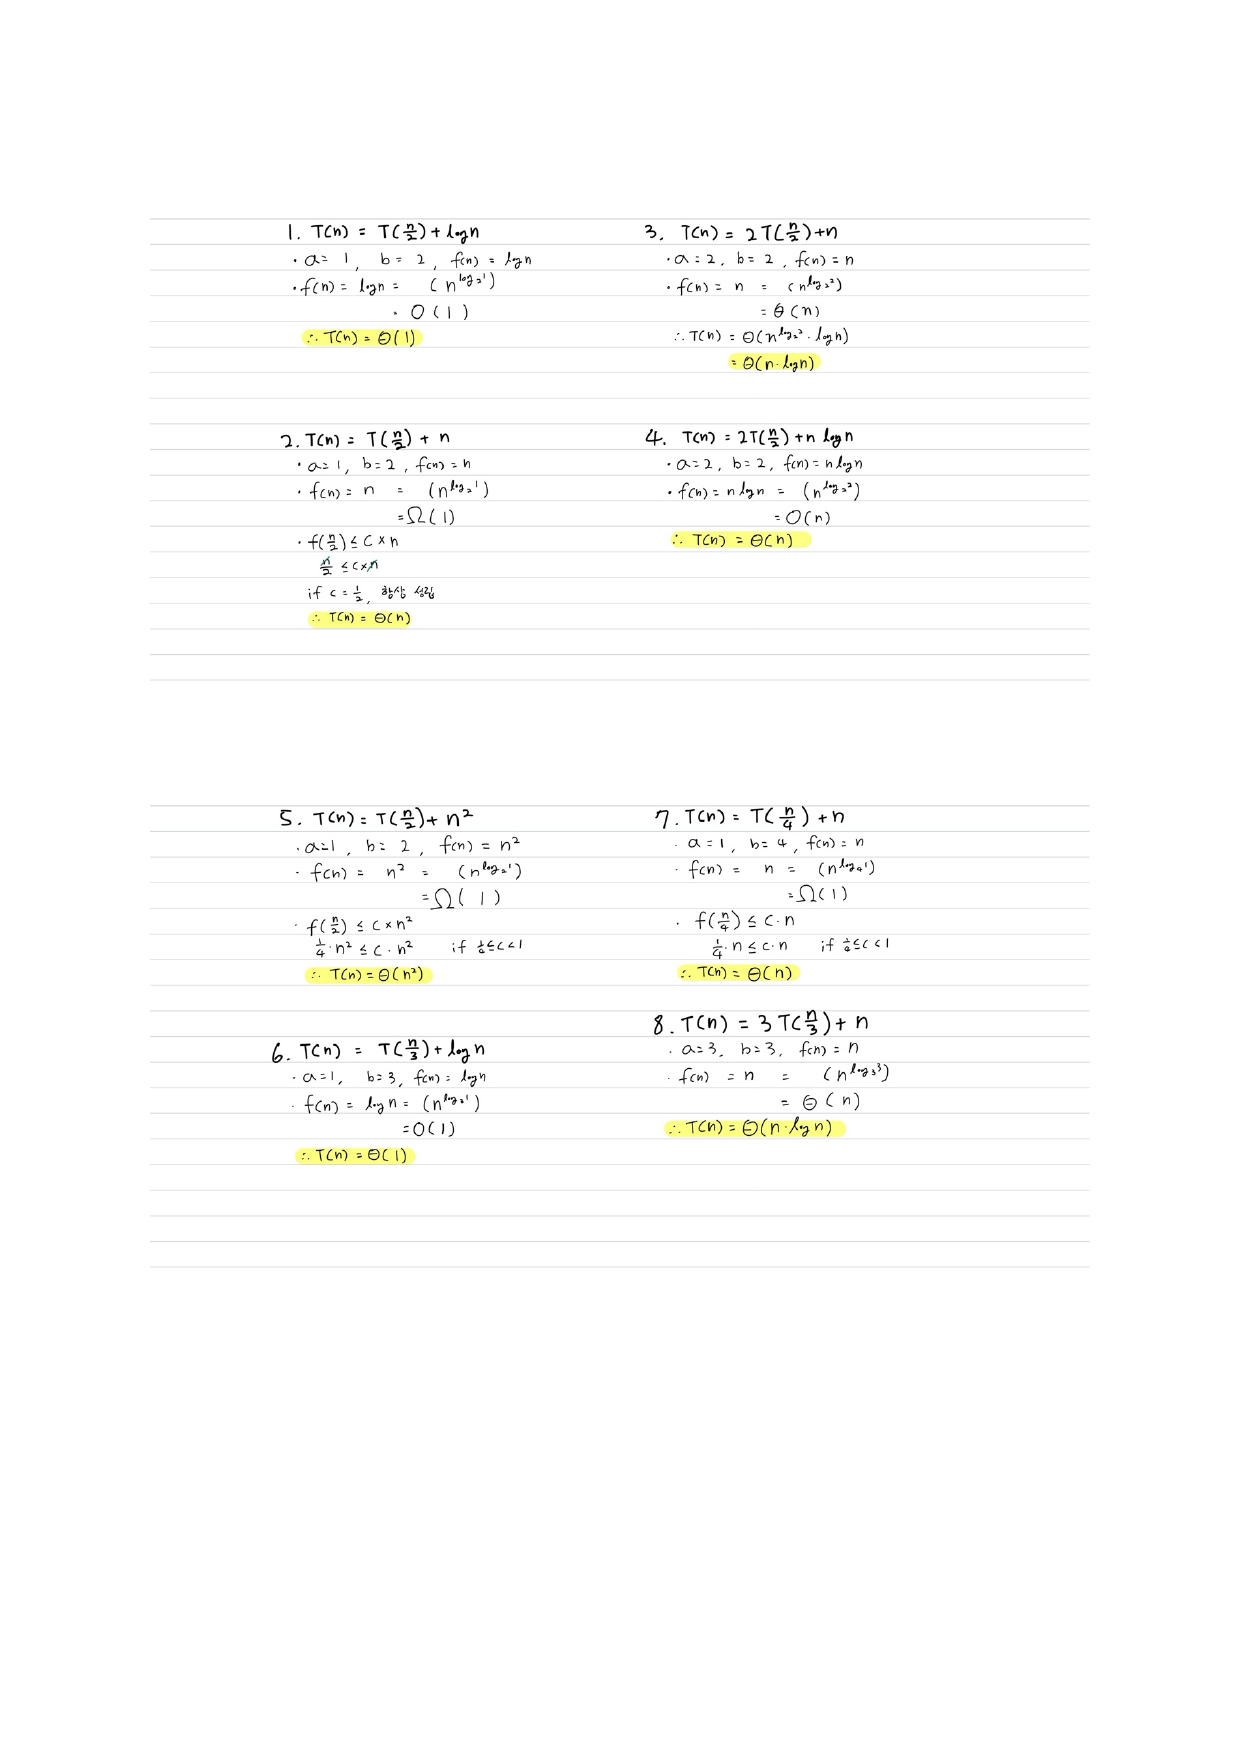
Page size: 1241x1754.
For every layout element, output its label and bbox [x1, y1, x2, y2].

picture [150, 150, 1090, 1324]
